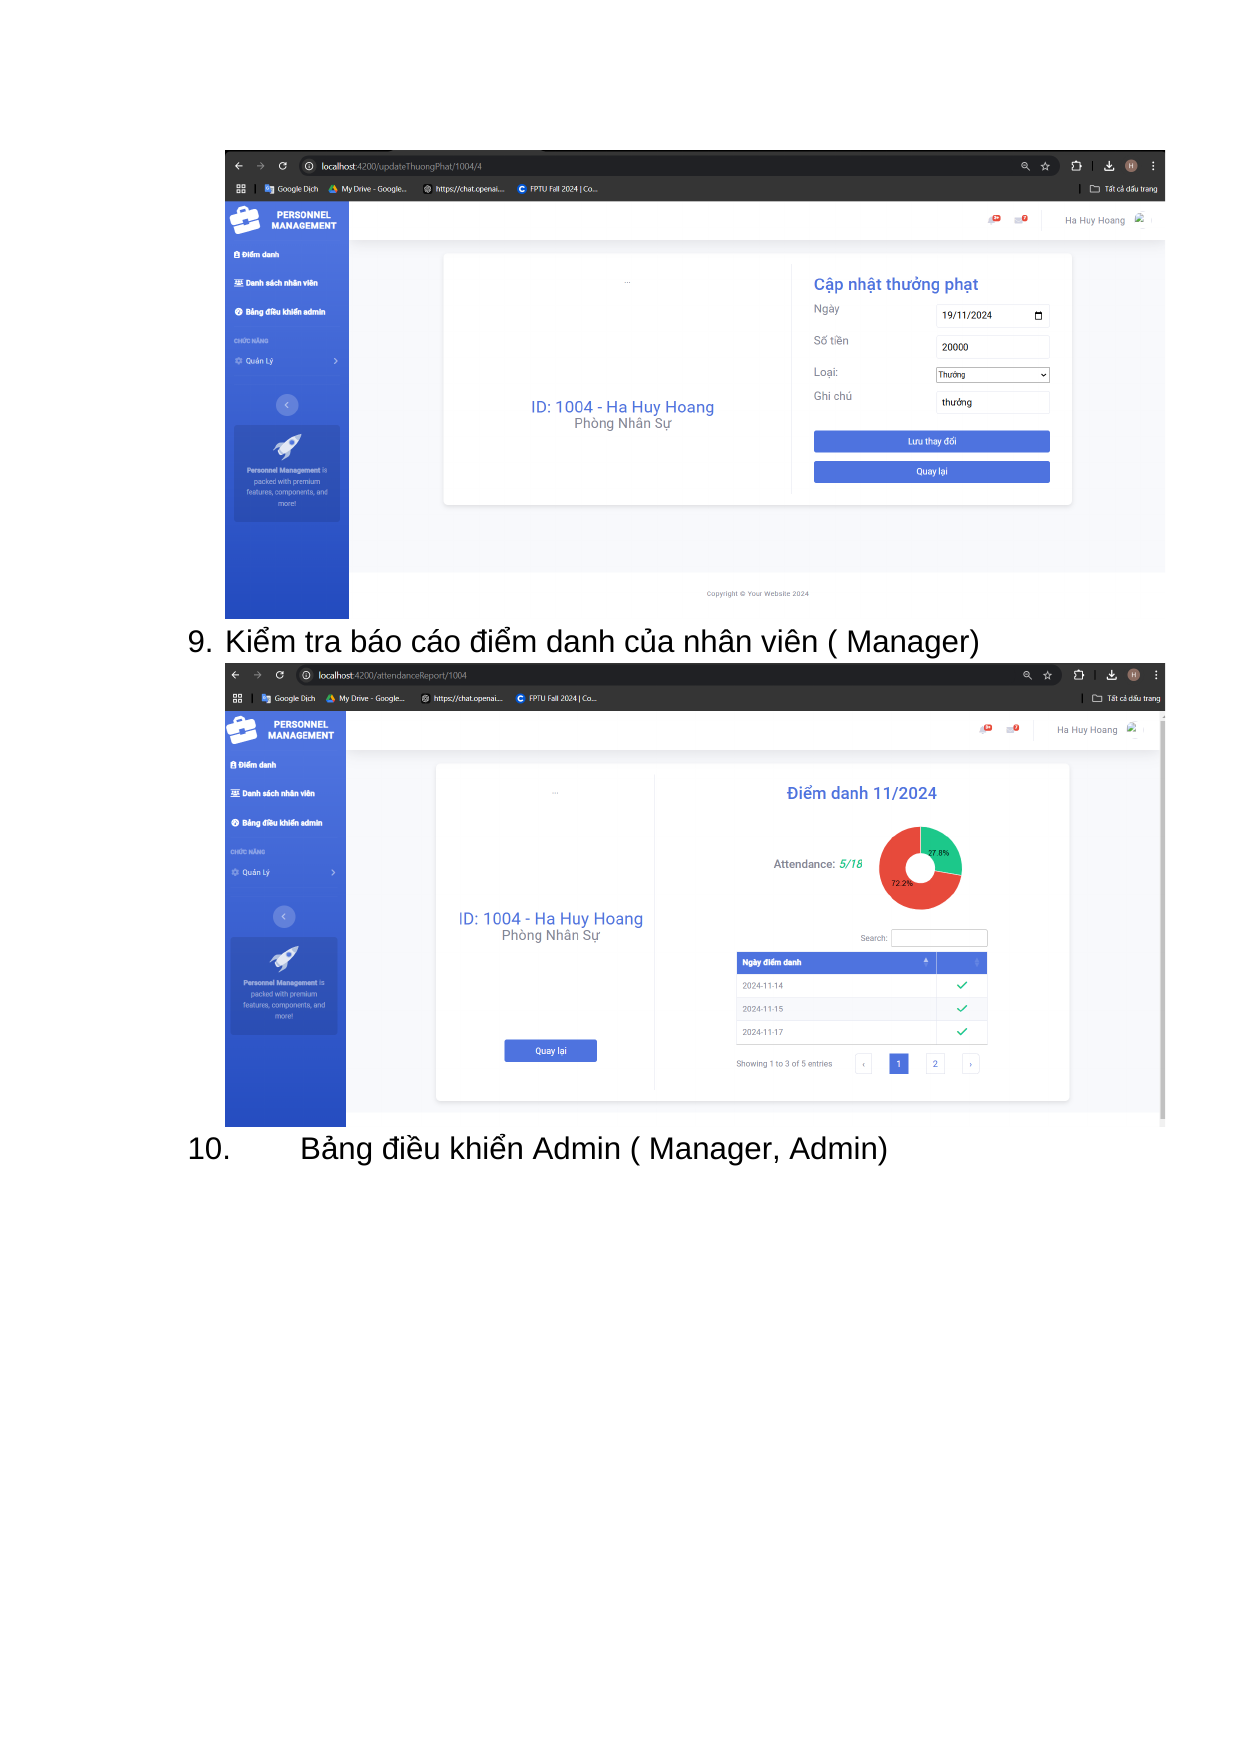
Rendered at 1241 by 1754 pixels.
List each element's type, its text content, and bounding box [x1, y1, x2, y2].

list Bảng điều khiển Admin ( Manager, Admin) [187, 1130, 1090, 1166]
picture [225, 150, 1166, 619]
list Kiểm tra báo cáo điểm danh của nhân viên ( Manager) [187, 623, 1090, 658]
picture [225, 663, 1166, 1127]
